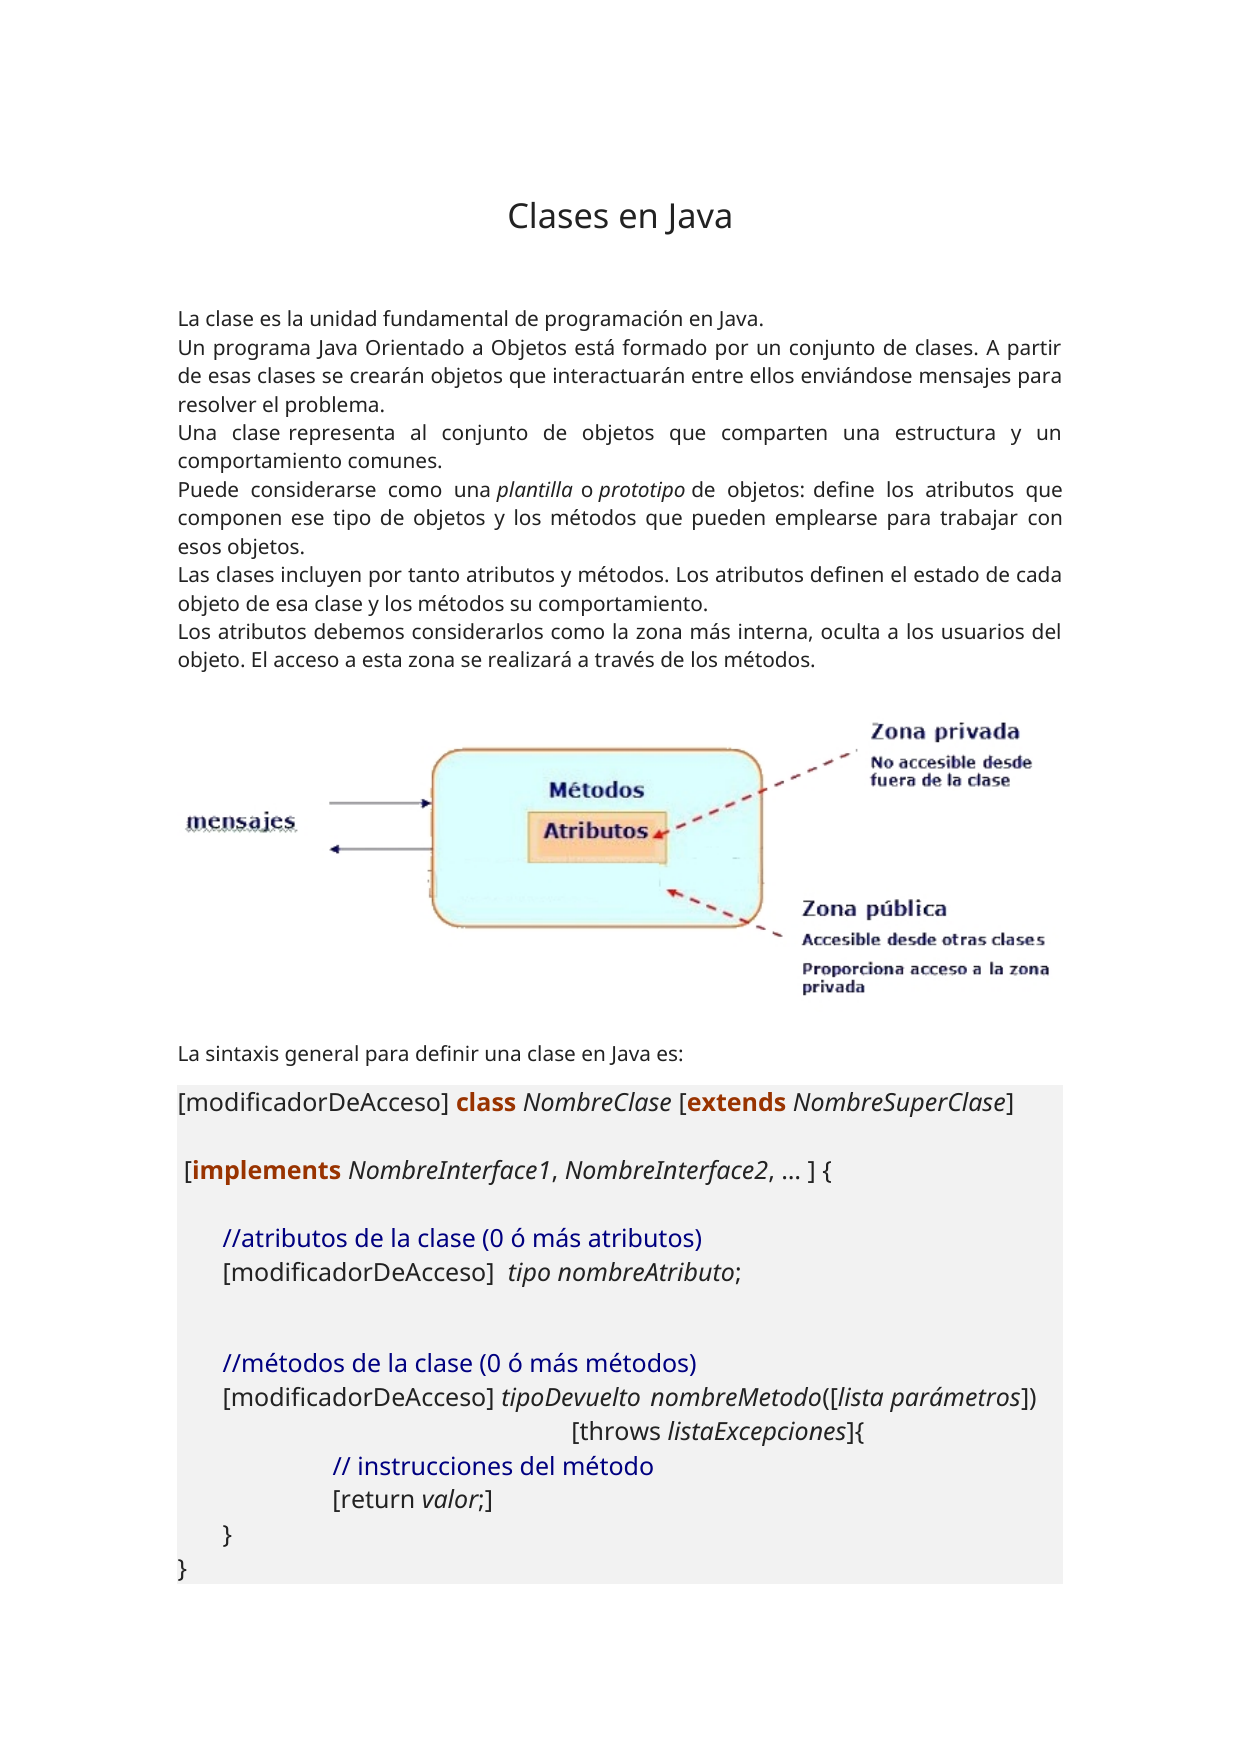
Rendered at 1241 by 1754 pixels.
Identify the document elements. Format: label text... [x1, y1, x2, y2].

text //atributos de la clase (0 ó más atributos) [177, 1221, 1063, 1255]
text Un programa Java Orientado a Objetos está formado por un conjunto de clases. A partir de esas clases se crearán objetos que interactuarán entre ellos enviándose mensajes para resolver el problema. [177, 333, 1063, 418]
text // instrucciones del método [177, 1448, 1063, 1482]
picture [177, 702, 1063, 1012]
text } [177, 1550, 1063, 1584]
text [modificadorDeAcceso] tipoDevuelto nombreMetodo([lista parámetros]) [177, 1380, 1063, 1414]
text Las clases incluyen por tanto atributos y métodos. Los atributos definen el estado de cada objeto de esa clase y los métodos su comportamiento. [177, 560, 1063, 617]
text Los atributos debemos considerarlos como la zona más interna, oculta a los usuarios del objeto. El acceso a esta zona se realizará a través de los métodos. [177, 617, 1063, 674]
text Puede considerarse como una plantilla o prototipo de objetos: define los atributos que componen ese tipo de objetos y los métodos que pueden emplearse para trabajar con esos objetos. [177, 475, 1063, 560]
text [implements NombreInterface1, NombreInterface2, … ] { [177, 1153, 1063, 1187]
text [return valor;] [177, 1482, 1063, 1516]
text [throws listaExcepciones]{ [177, 1414, 1063, 1448]
text [modificadorDeAcceso] class NombreClase [extends NombreSuperClase] [177, 1085, 1063, 1119]
text //métodos de la clase (0 ó más métodos) [177, 1346, 1063, 1380]
text Clases en Java [177, 192, 1063, 239]
text La sintaxis general para definir una clase en Java es: [177, 1039, 1063, 1068]
text } [177, 1516, 1063, 1550]
text Una clase representa al conjunto de objetos que comparten una estructura y un comportamiento comunes. [177, 418, 1063, 475]
text [modificadorDeAcceso] tipo nombreAtributo; [177, 1255, 1063, 1289]
text La clase es la unidad fundamental de programación en Java. [177, 304, 1063, 333]
